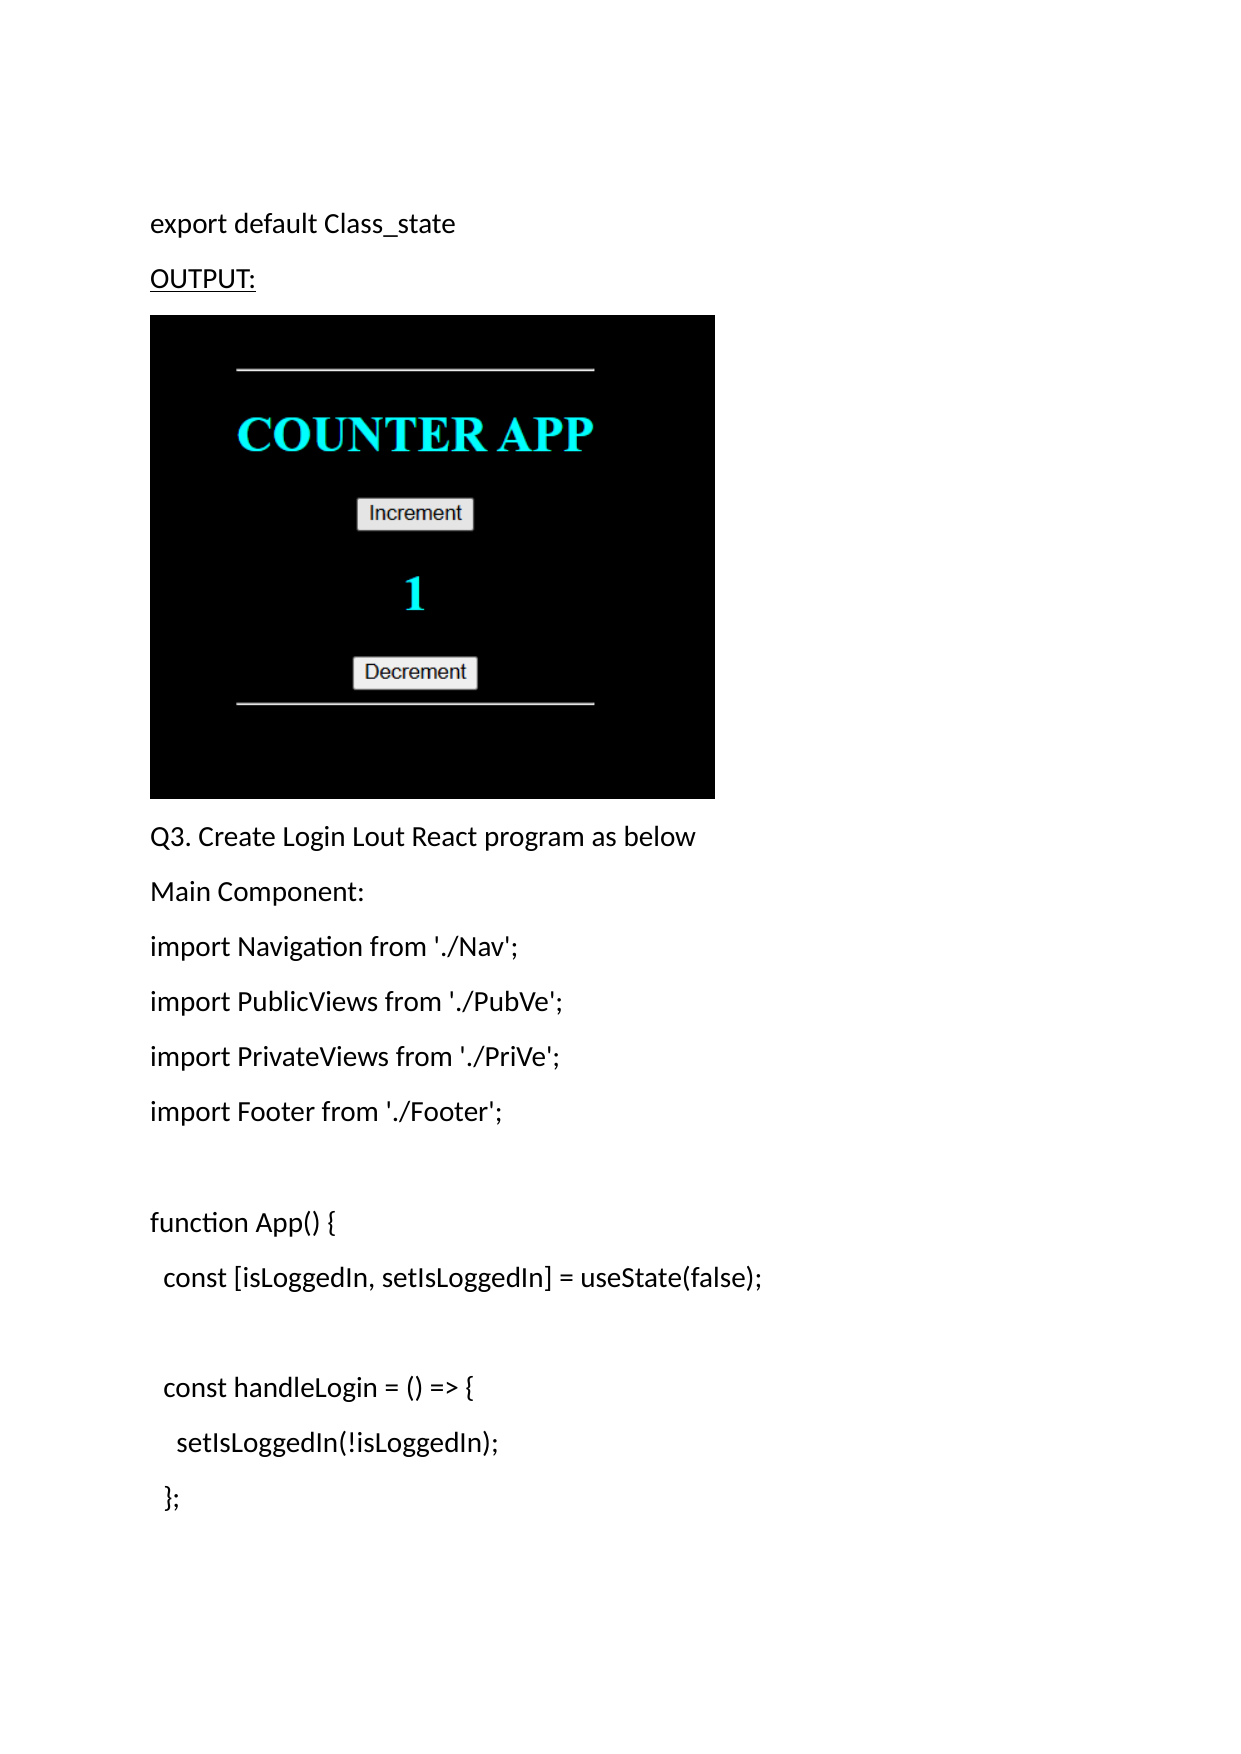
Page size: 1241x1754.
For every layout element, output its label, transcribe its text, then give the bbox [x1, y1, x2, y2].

text import Footer from './Footer'; [150, 1093, 1090, 1129]
text setIsLoggedIn(!isLoggedIn); [150, 1424, 1090, 1460]
text import Navigation from './Nav'; [150, 928, 1090, 964]
text }; [150, 1479, 1090, 1515]
text function App() { [150, 1204, 1090, 1239]
text OUTPUT: [150, 260, 1090, 296]
text const [isLoggedIn, setIsLoggedIn] = useState(false); [150, 1259, 1090, 1294]
text import PublicViews from './PubVe'; [150, 983, 1090, 1019]
text export default Class_state [150, 205, 1090, 241]
text import PrivateViews from './PriVe'; [150, 1038, 1090, 1074]
text const handleLogin = () => { [150, 1369, 1090, 1404]
text Q3. Create Login Lout React program as below [150, 818, 1090, 853]
picture [150, 315, 715, 799]
text Main Component: [150, 873, 1090, 909]
